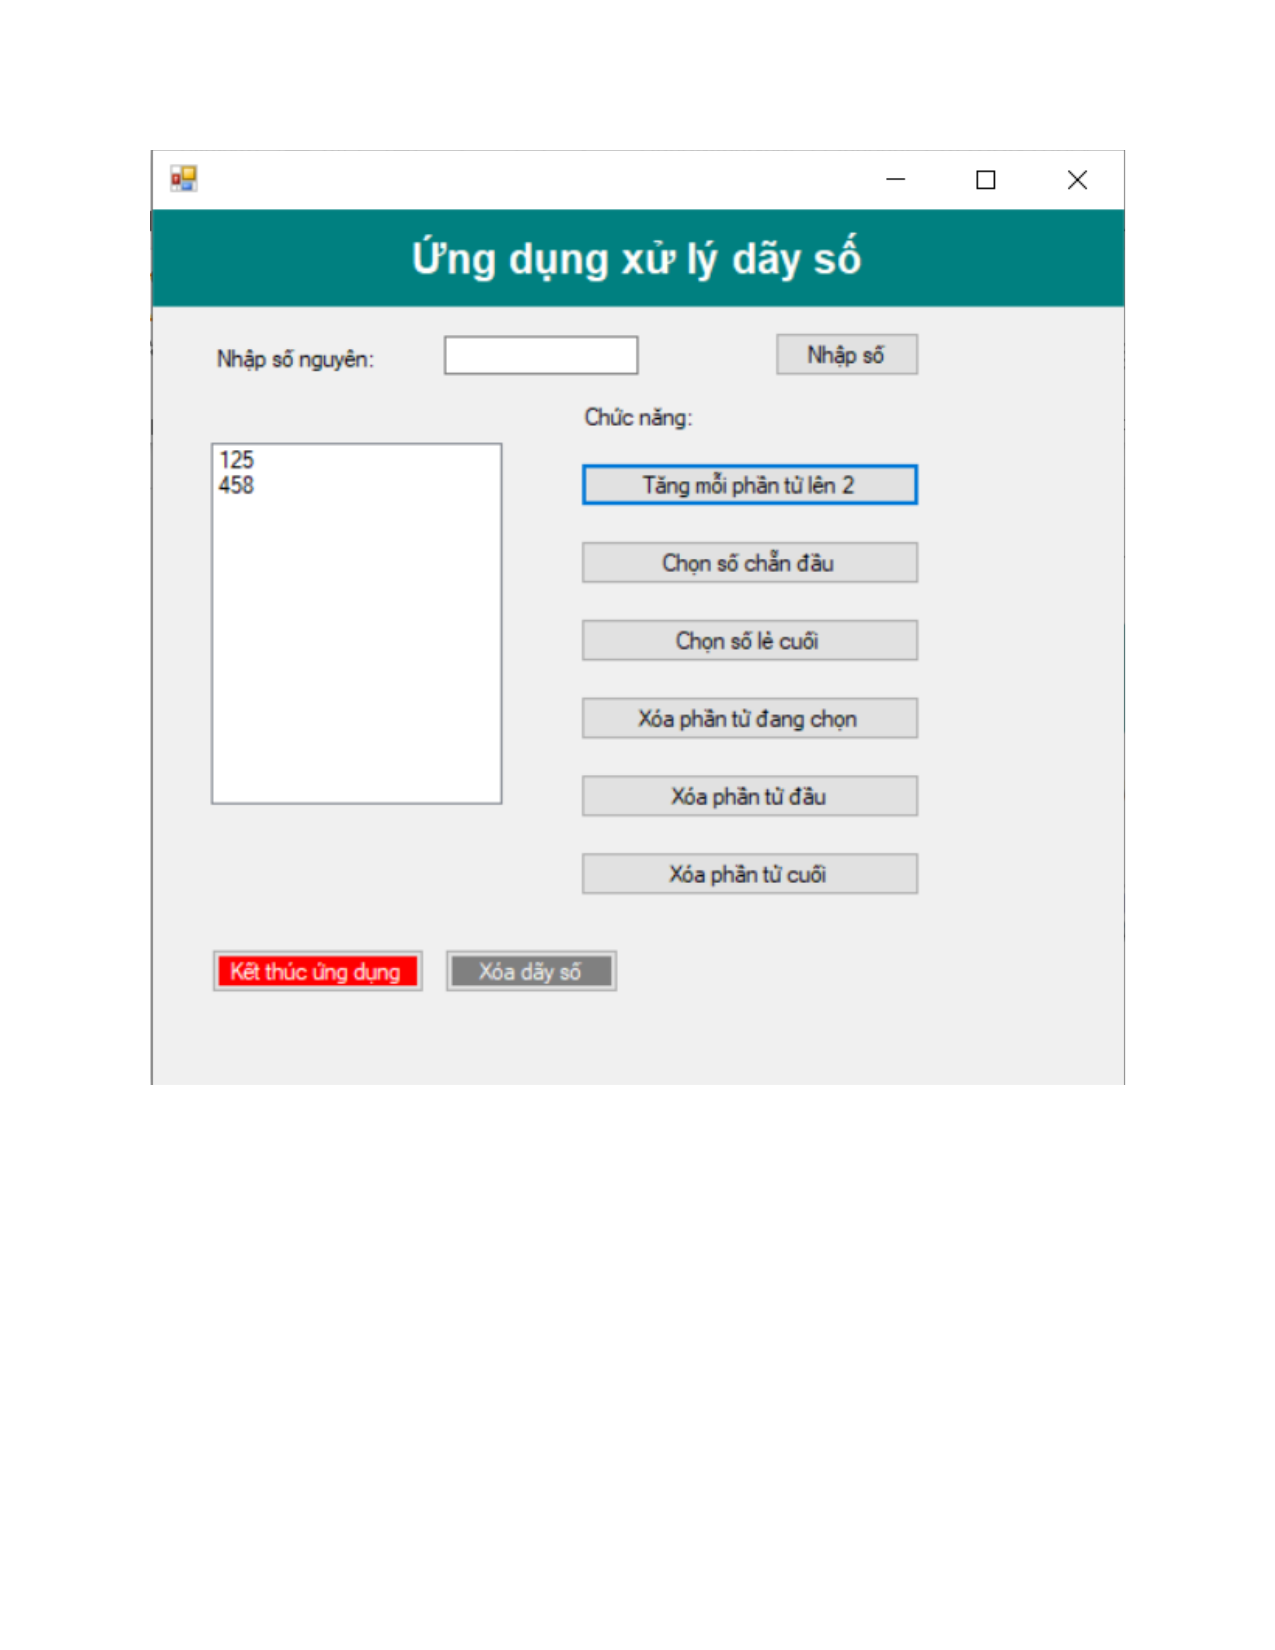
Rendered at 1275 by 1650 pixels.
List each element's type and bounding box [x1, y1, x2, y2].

picture [150, 150, 1125, 1085]
